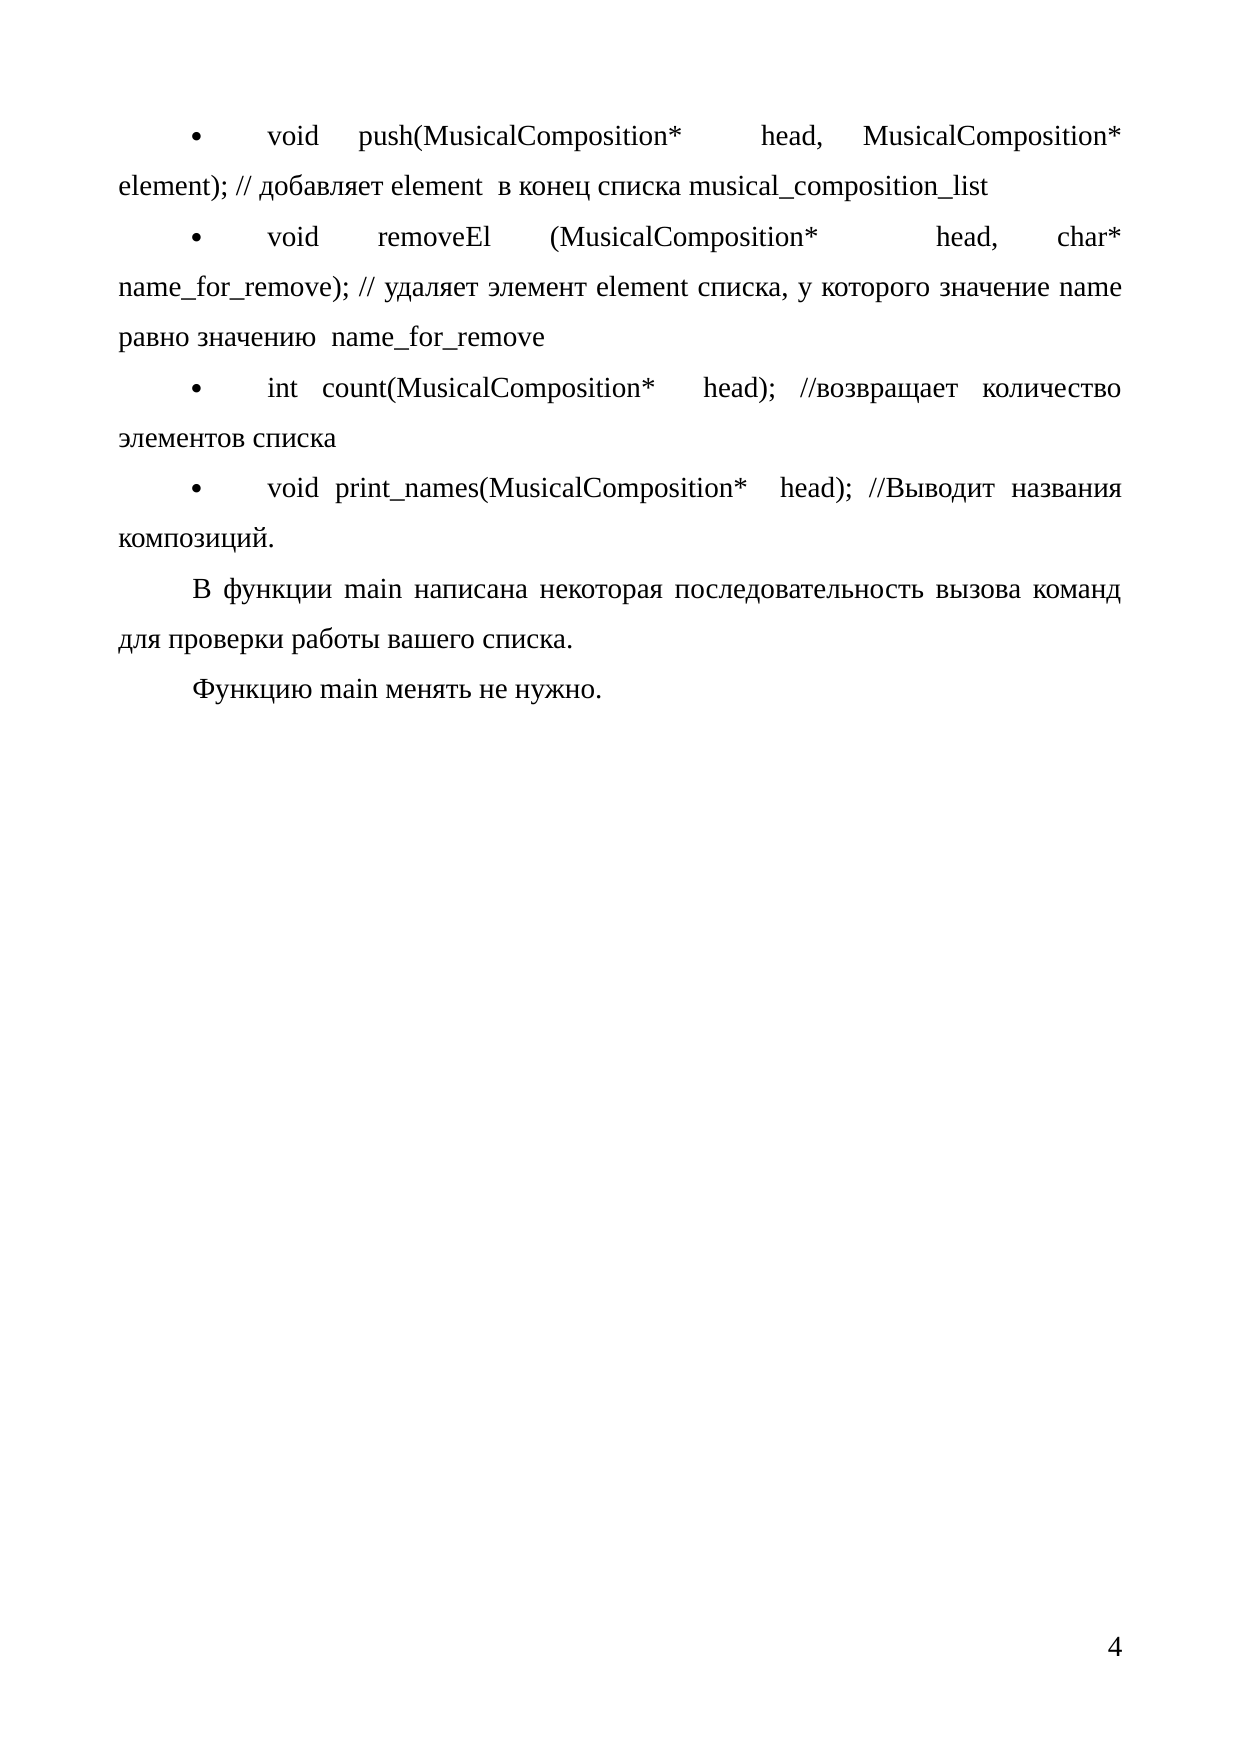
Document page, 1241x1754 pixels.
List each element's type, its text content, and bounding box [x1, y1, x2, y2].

list В функции main написана некоторая последовательность вызова команд для проверки работы вашего списка. [118, 571, 1122, 655]
list Функцию main менять не нужно. [118, 672, 1122, 705]
list void removeEl (MusicalComposition* head, char* name_for_remove); // удаляет элемент element списка, у которого значение name равно значению name_for_remove [118, 219, 1122, 353]
list int count(MusicalComposition* head); //возвращает количество элементов списка [118, 370, 1122, 453]
list void print_names(MusicalComposition* head); //Выводит названия композиций. [118, 470, 1122, 554]
list void push(MusicalComposition* head, MusicalComposition* element); // добавляет element в конец списка musical_composition_list [118, 118, 1122, 202]
